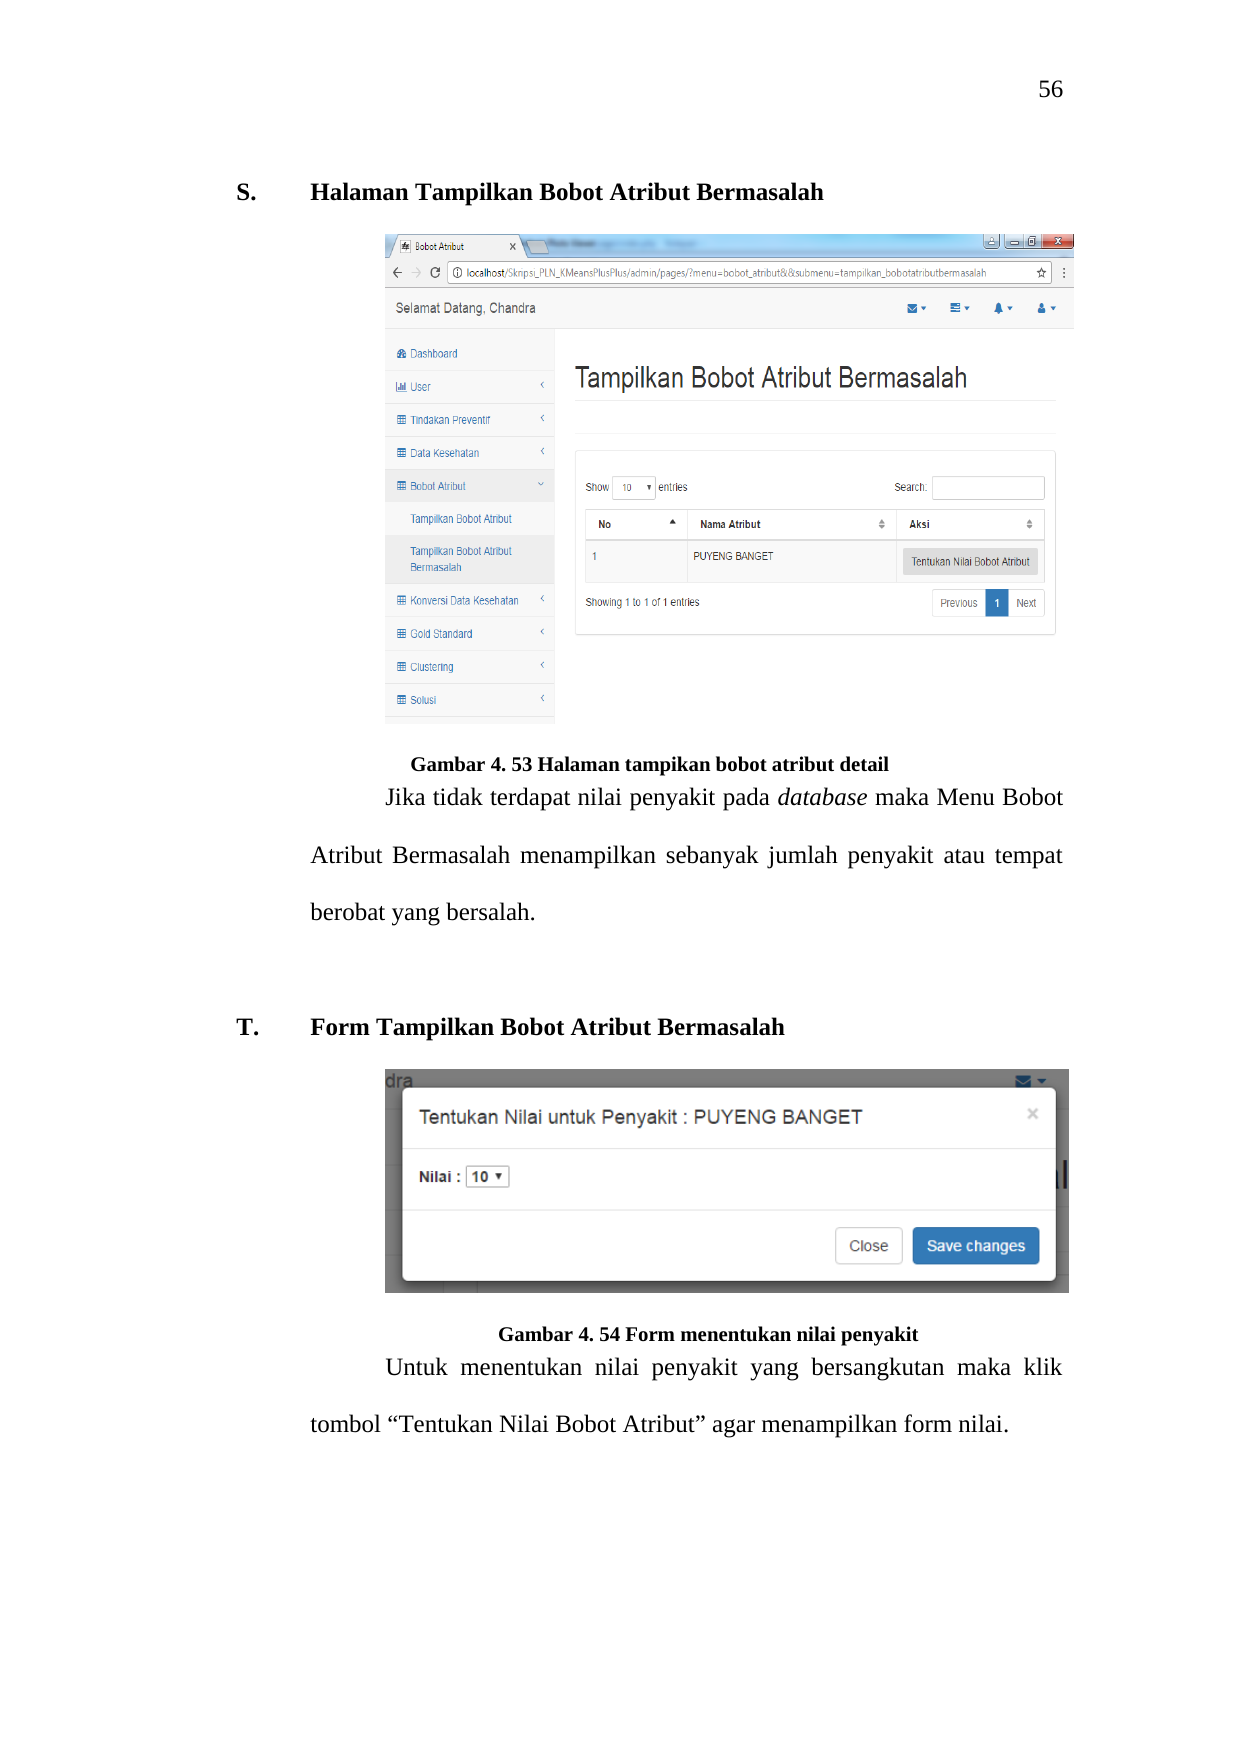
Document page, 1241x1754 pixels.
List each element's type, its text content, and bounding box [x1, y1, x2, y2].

list Halaman Tampilkan Bobot Atribut Bermasalah [236, 177, 1063, 206]
list Form Tampilkan Bobot Atribut Bermasalah [236, 1012, 1063, 1041]
text Gambar 4. 53 Halaman tampikan bobot atribut detail [236, 752, 1063, 776]
picture [385, 1069, 1069, 1293]
text Gambar 4. 54 Form menentukan nilai penyakit [353, 1321, 1063, 1346]
text Jika tidak terdapat nilai penyakit pada database maka Menu Bobot Atribut Bermasalah menampilkan sebanyak jumlah penyakit atau tempat berobat yang bersalah. [310, 782, 1063, 926]
picture [385, 234, 1074, 724]
text Untuk menentukan nilai penyakit yang bersangkutan maka klik tombol “Tentukan Nilai Bobot Atribut” agar menampilkan form nilai. [310, 1352, 1063, 1438]
